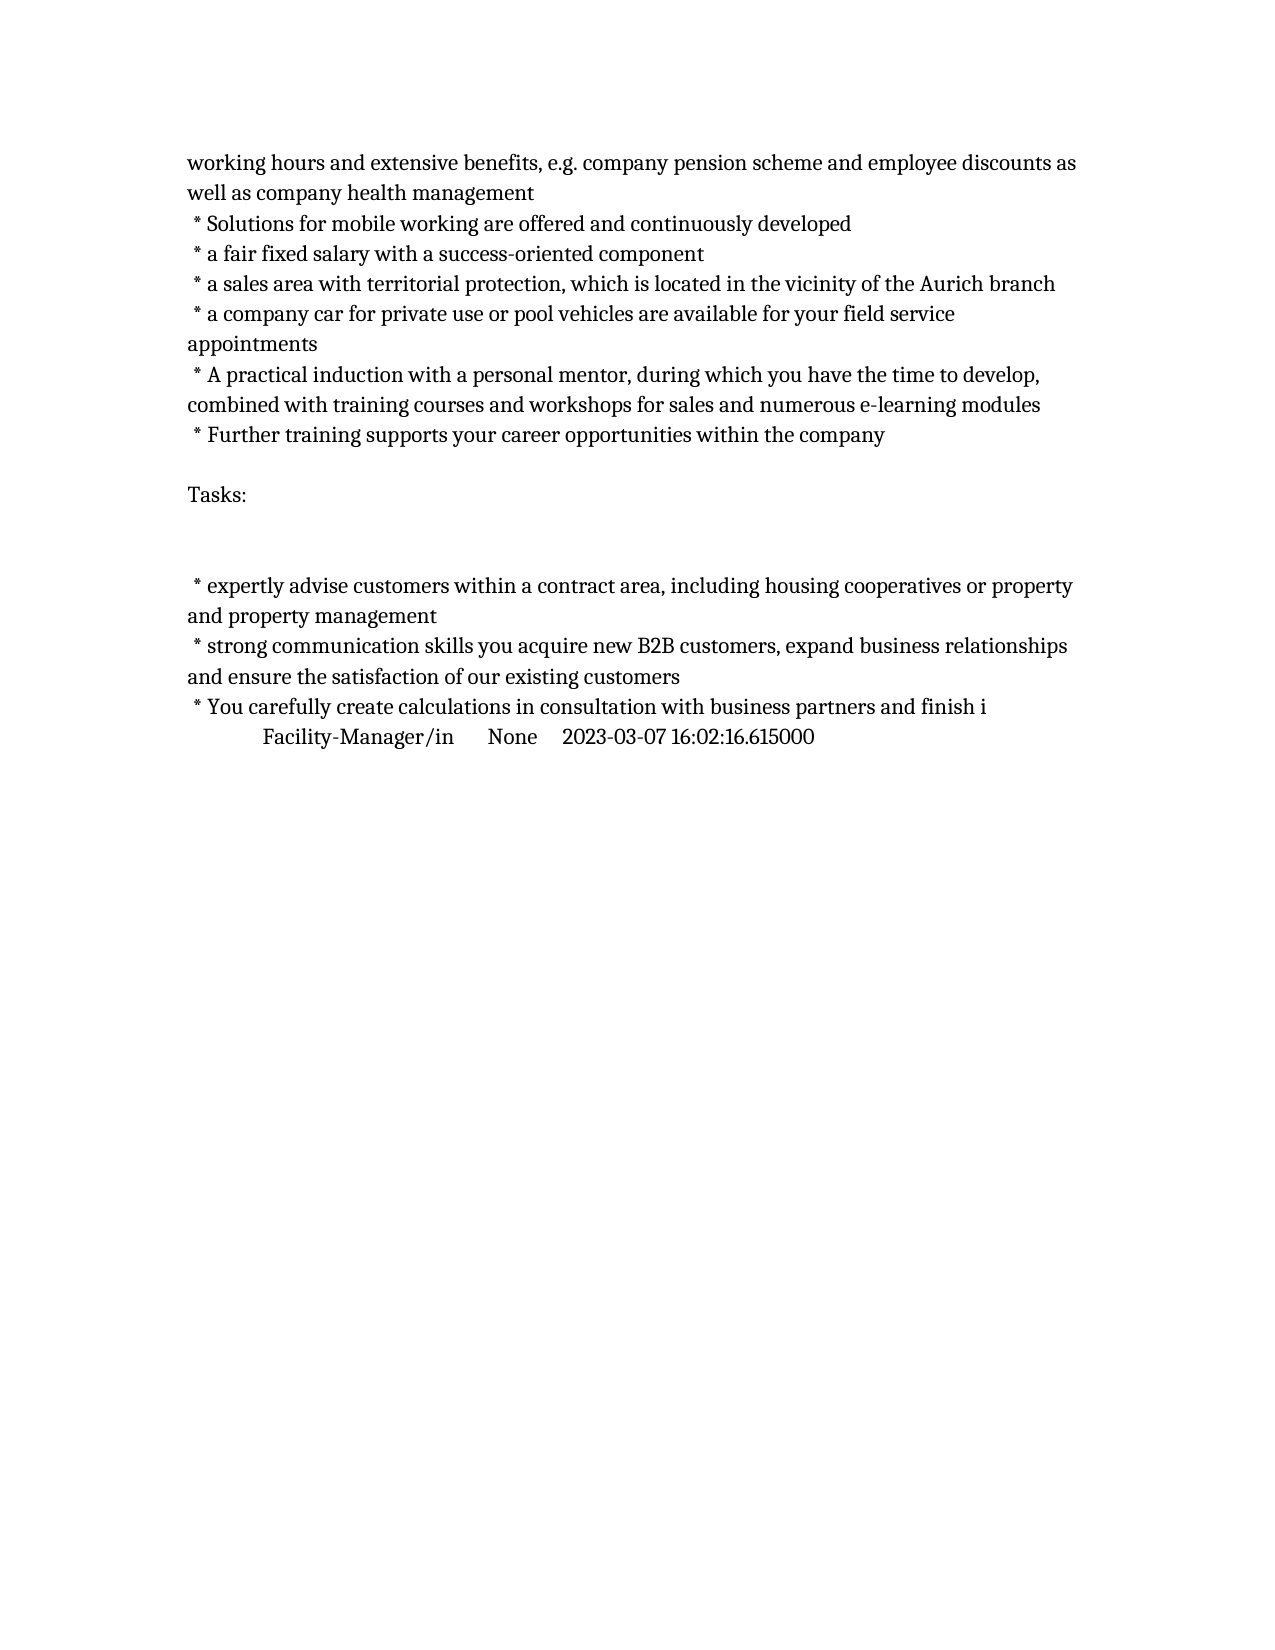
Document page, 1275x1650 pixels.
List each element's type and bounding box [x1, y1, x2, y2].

text [187, 150, 1087, 781]
